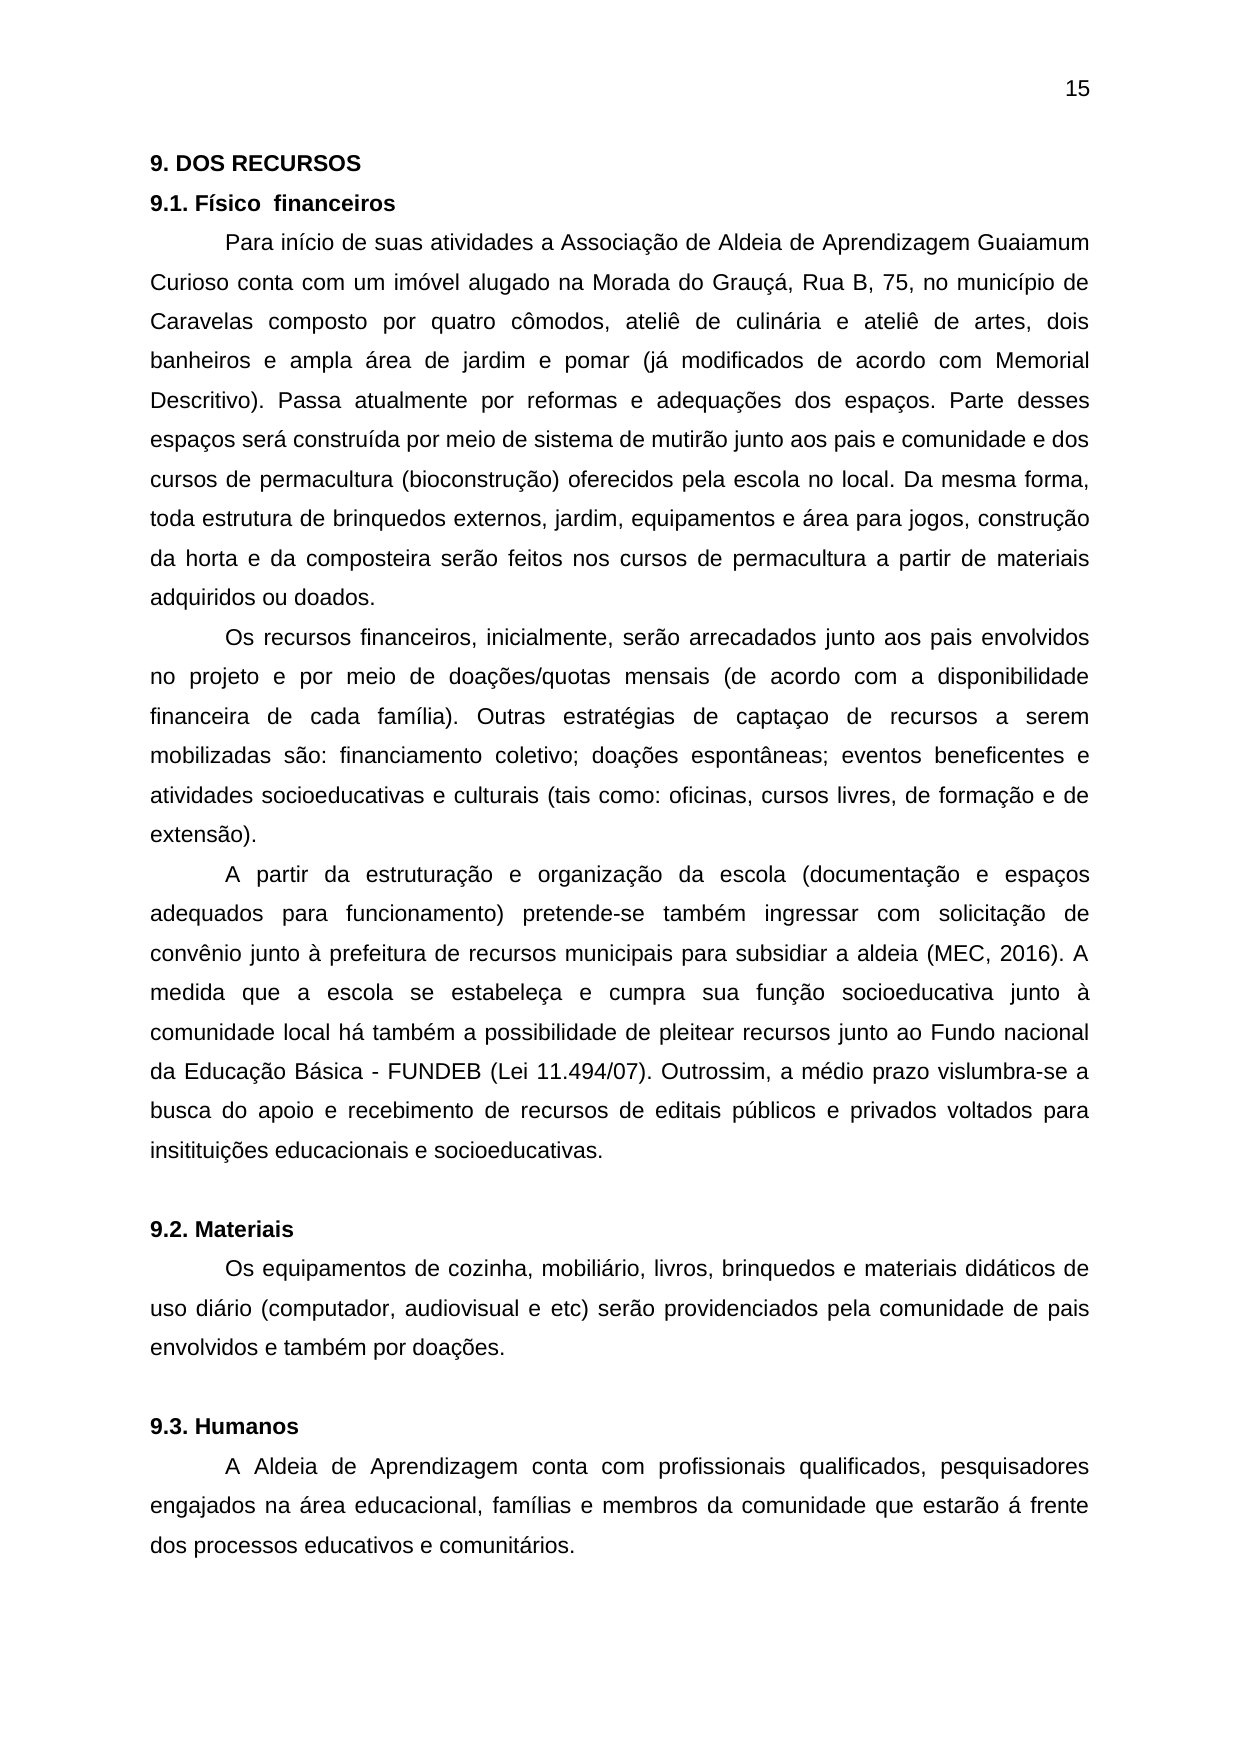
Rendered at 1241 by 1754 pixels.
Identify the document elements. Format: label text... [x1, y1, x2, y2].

text A Aldeia de Aprendizagem conta com profissionais qualificados, pesquisadores engajados na área educacional, famílias e membros da comunidade que estarão á frente dos processos educativos e comunitários. [150, 1453, 1090, 1558]
text Para início de suas atividades a Associação de Aldeia de Aprendizagem Guaiamum Curioso conta com um imóvel alugado na Morada do Grauçá, Rua B, 75, no município de Caravelas composto por quatro cômodos, ateliê de culinária e ateliê de artes, dois banheiros e ampla área de jardim e pomar (já modificados de acordo com Memorial Descritivo). Passa atualmente por reformas e adequações dos espaços. Parte desses espaços será construída por meio de sistema de mutirão junto aos pais e comunidade e dos cursos de permacultura (bioconstrução) oferecidos pela escola no local. Da mesma forma, toda estrutura de brinquedos externos, jardim, equipamentos e área para jogos, construção da horta e da composteira serão feitos nos cursos de permacultura a partir de materiais adquiridos ou doados. [150, 229, 1090, 611]
text A partir da estruturação e organização da escola (documentação e espaços adequados para funcionamento) pretende-se também ingressar com solicitação de convênio junto à prefeitura de recursos municipais para subsidiar a aldeia (MEC, 2016). A medida que a escola se estabeleça e cumpra sua função socioeducativa junto à comunidade local há também a possibilidade de pleitear recursos junto ao Fundo nacional da Educação Básica - FUNDEB (Lei 11.494/07). Outrossim, a médio prazo vislumbra-se a busca do apoio e recebimento de recursos de editais públicos e privados voltados para insitituições educacionais e socioeducativas. [150, 861, 1090, 1163]
text 9.1. Físico financeiros [150, 189, 1090, 216]
text Os equipamentos de cozinha, mobiliário, livros, brinquedos e materiais didáticos de uso diário (computador, audiovisual e etc) serão providenciados pela comunidade de pais envolvidos e também por doações. [150, 1255, 1090, 1361]
text Os recursos financeiros, inicialmente, serão arrecadados junto aos pais envolvidos no projeto e por meio de doações/quotas mensais (de acordo com a disponibilidade financeira de cada família). Outras estratégias de captaçao de recursos a serem mobilizadas são: financiamento coletivo; doações espontâneas; eventos beneficentes e atividades socioeducativas e culturais (tais como: oficinas, cursos livres, de formação e de extensão). [150, 624, 1090, 847]
text 9.2. Materiais [150, 1216, 1090, 1242]
text 9. DOS RECURSOS [150, 150, 1090, 176]
text 9.3. Humanos [150, 1413, 1090, 1440]
